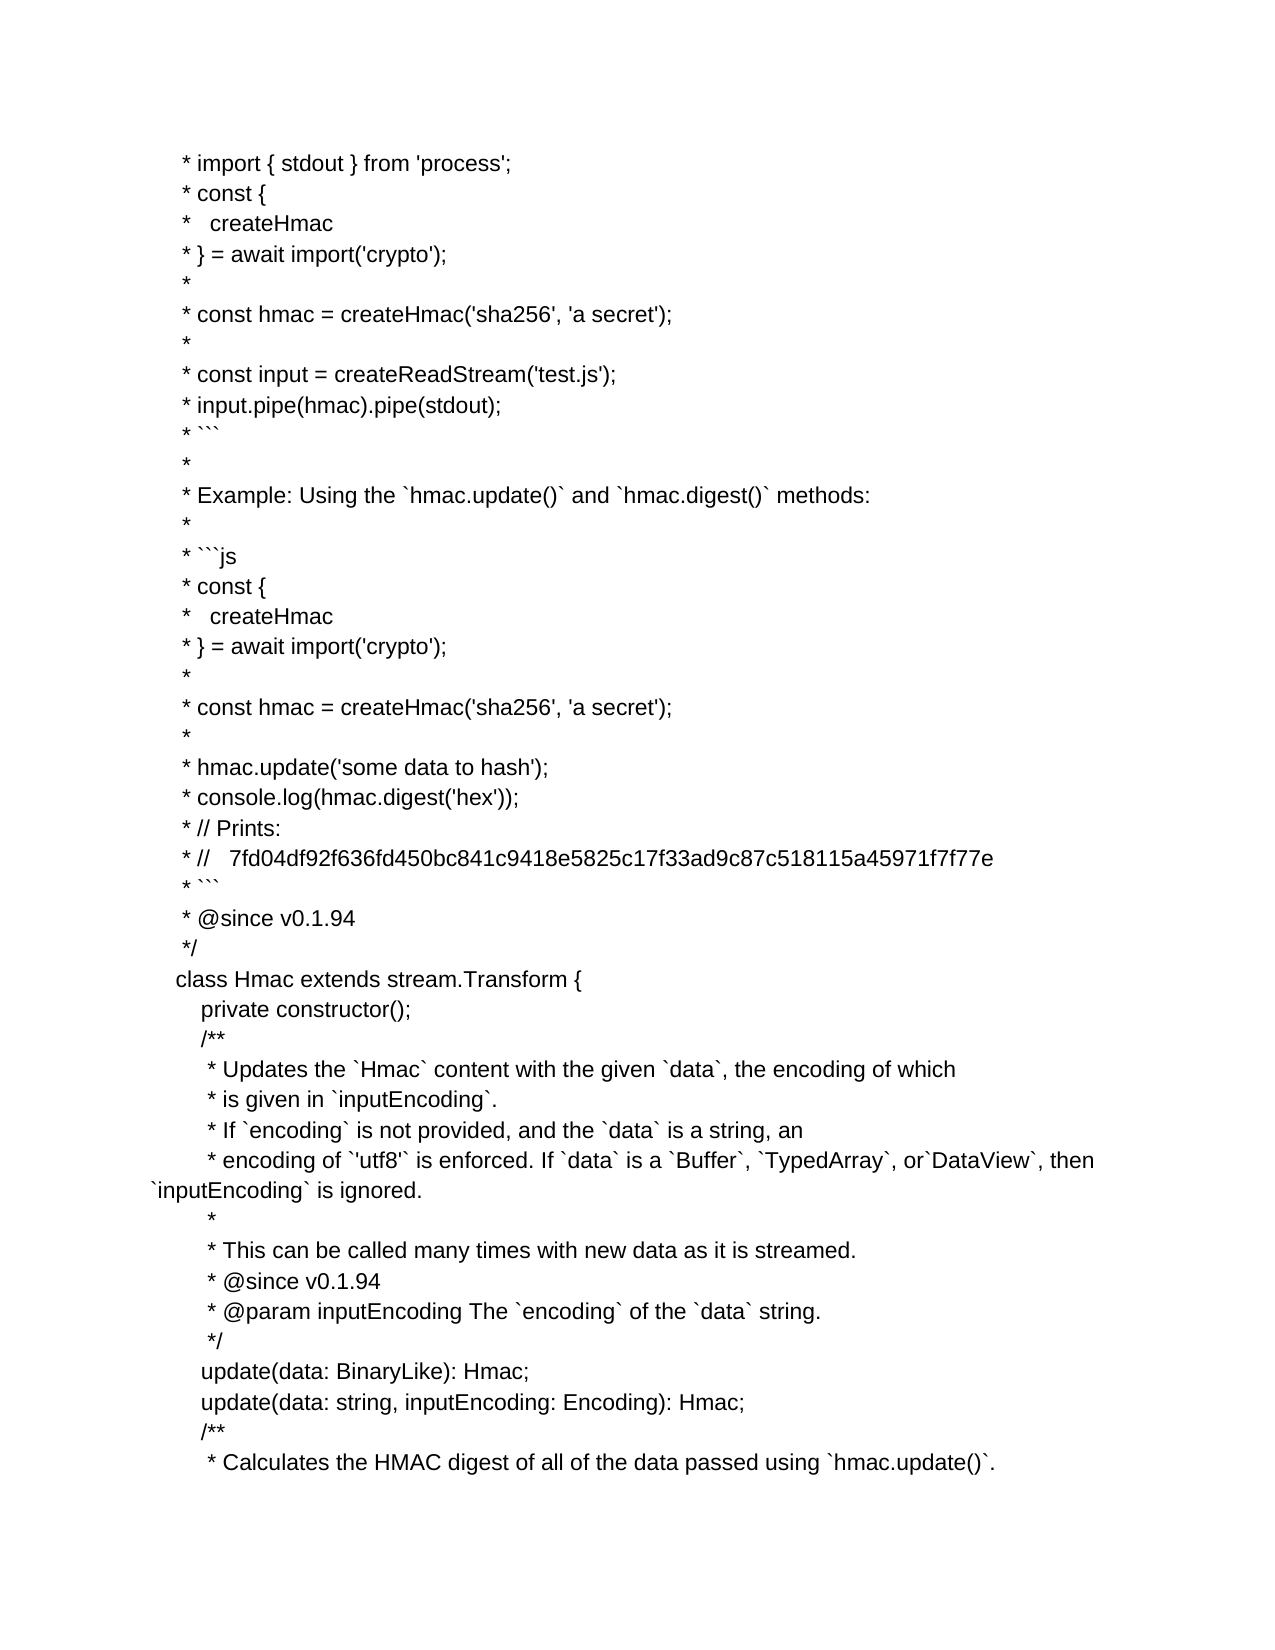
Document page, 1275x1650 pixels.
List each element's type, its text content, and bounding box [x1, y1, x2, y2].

text * const hmac = createHmac('sha256', 'a secret'); [150, 694, 1125, 720]
text */ [150, 935, 1125, 962]
text * This can be called many times with new data as it is streamed. [150, 1237, 1125, 1264]
text * createHmac [150, 603, 1125, 629]
text * [150, 724, 1125, 750]
text * [150, 452, 1125, 478]
text * } = await import('crypto'); [150, 633, 1125, 660]
text * const hmac = createHmac('sha256', 'a secret'); [150, 301, 1125, 327]
text * Updates the `Hmac` content with the given `data`, the encoding of which [150, 1056, 1125, 1083]
text * import { stdout } from 'process'; [150, 150, 1125, 176]
text private constructor(); [150, 996, 1125, 1022]
text * // Prints: [150, 814, 1125, 841]
text update(data: string, inputEncoding: Encoding): Hmac; [150, 1388, 1125, 1415]
text * @since v0.1.94 [150, 905, 1125, 932]
text * ``` [150, 875, 1125, 901]
text * [150, 512, 1125, 539]
text * // 7fd04df92f636fd450bc841c9418e5825c17f33ad9c87c518115a45971f7f77e [150, 845, 1125, 871]
text * [150, 331, 1125, 358]
text * @param inputEncoding The `encoding` of the `data` string. [150, 1298, 1125, 1324]
text * [150, 1207, 1125, 1234]
text * is given in `inputEncoding`. [150, 1086, 1125, 1113]
text * console.log(hmac.digest('hex')); [150, 784, 1125, 811]
text * const { [150, 180, 1125, 207]
text * If `encoding` is not provided, and the `data` is a string, an [150, 1117, 1125, 1143]
text * Calculates the HMAC digest of all of the data passed using `hmac.update()`. [150, 1449, 1125, 1475]
text * hmac.update('some data to hash'); [150, 754, 1125, 781]
text * ```js [150, 543, 1125, 569]
text * const { [150, 573, 1125, 599]
text * encoding of `'utf8'` is enforced. If `data` is a `Buffer`, `TypedArray`, or`DataView`, then `inputEncoding` is ignored. [150, 1147, 1125, 1203]
text * } = await import('crypto'); [150, 241, 1125, 267]
text class Hmac extends stream.Transform { [150, 966, 1125, 992]
text * @since v0.1.94 [150, 1268, 1125, 1294]
text update(data: BinaryLike): Hmac; [150, 1358, 1125, 1385]
text * Example: Using the `hmac.update()` and `hmac.digest()` methods: [150, 482, 1125, 509]
text * const input = createReadStream('test.js'); [150, 361, 1125, 388]
text * ``` [150, 422, 1125, 448]
text * input.pipe(hmac).pipe(stdout); [150, 392, 1125, 418]
text * [150, 271, 1125, 297]
text /** [150, 1419, 1125, 1445]
text * [150, 663, 1125, 690]
text * createHmac [150, 210, 1125, 237]
text /** [150, 1026, 1125, 1052]
text */ [150, 1328, 1125, 1354]
